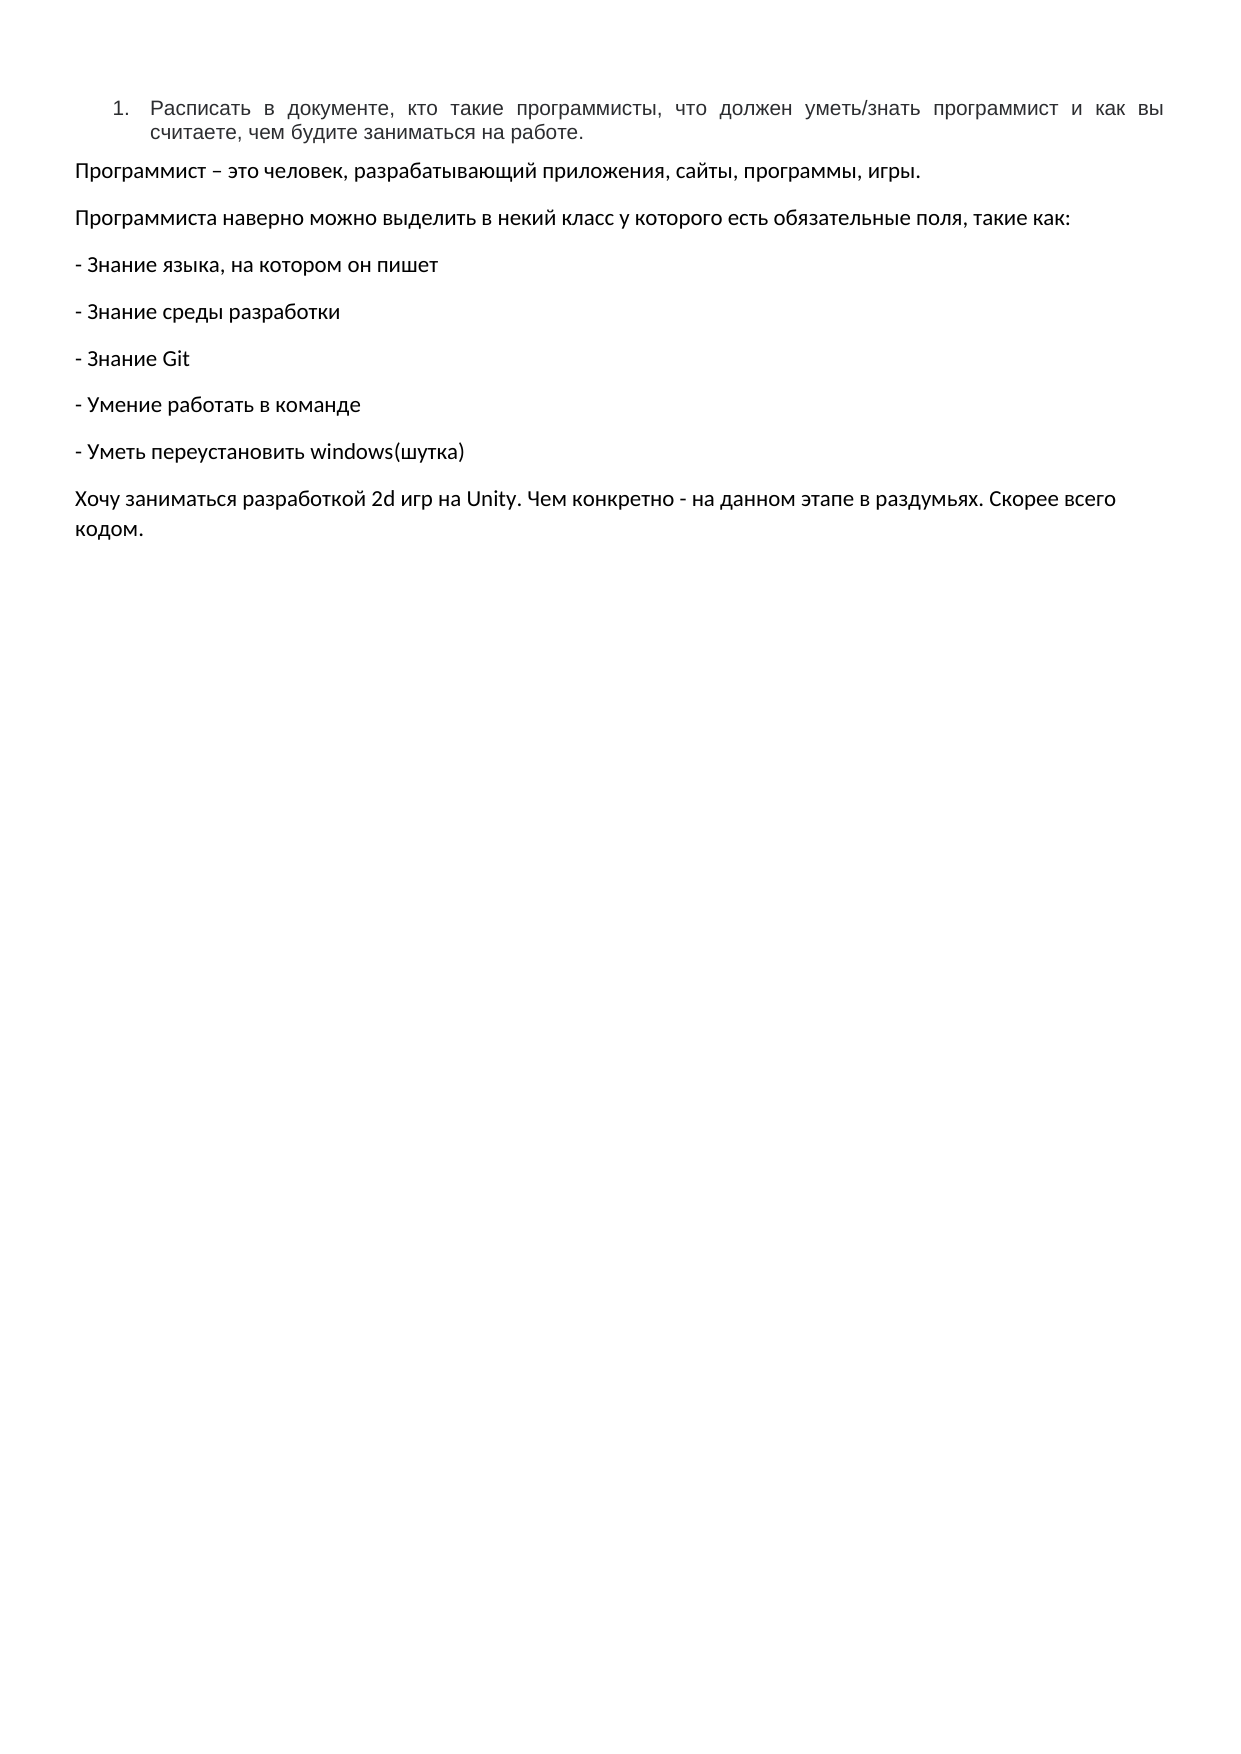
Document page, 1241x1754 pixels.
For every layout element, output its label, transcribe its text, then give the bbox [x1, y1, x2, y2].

text - Знание Git [75, 344, 1165, 372]
text - Уметь переустановить windows(шутка) [75, 437, 1165, 466]
text - Умение работать в команде [75, 391, 1165, 419]
list Расписать в документе, кто такие программисты, что должен уметь/знать программист и как вы считаете, чем будите заниматься на работе. [112, 96, 1165, 144]
text Программиста наверно можно выделить в некий класс у которого есть обязательные поля, такие как: [75, 203, 1165, 231]
text - Знание языка, на котором он пишет [75, 250, 1165, 278]
text - Знание среды разработки [75, 297, 1165, 325]
text Программист – это человек, разрабатывающий приложения, сайты, программы, игры. [75, 156, 1165, 184]
text Хочу заниматься разработкой 2d игр на Unity. Чем конкретно - на данном этапе в раздумьях. Скорее всего кодом. [75, 484, 1165, 543]
